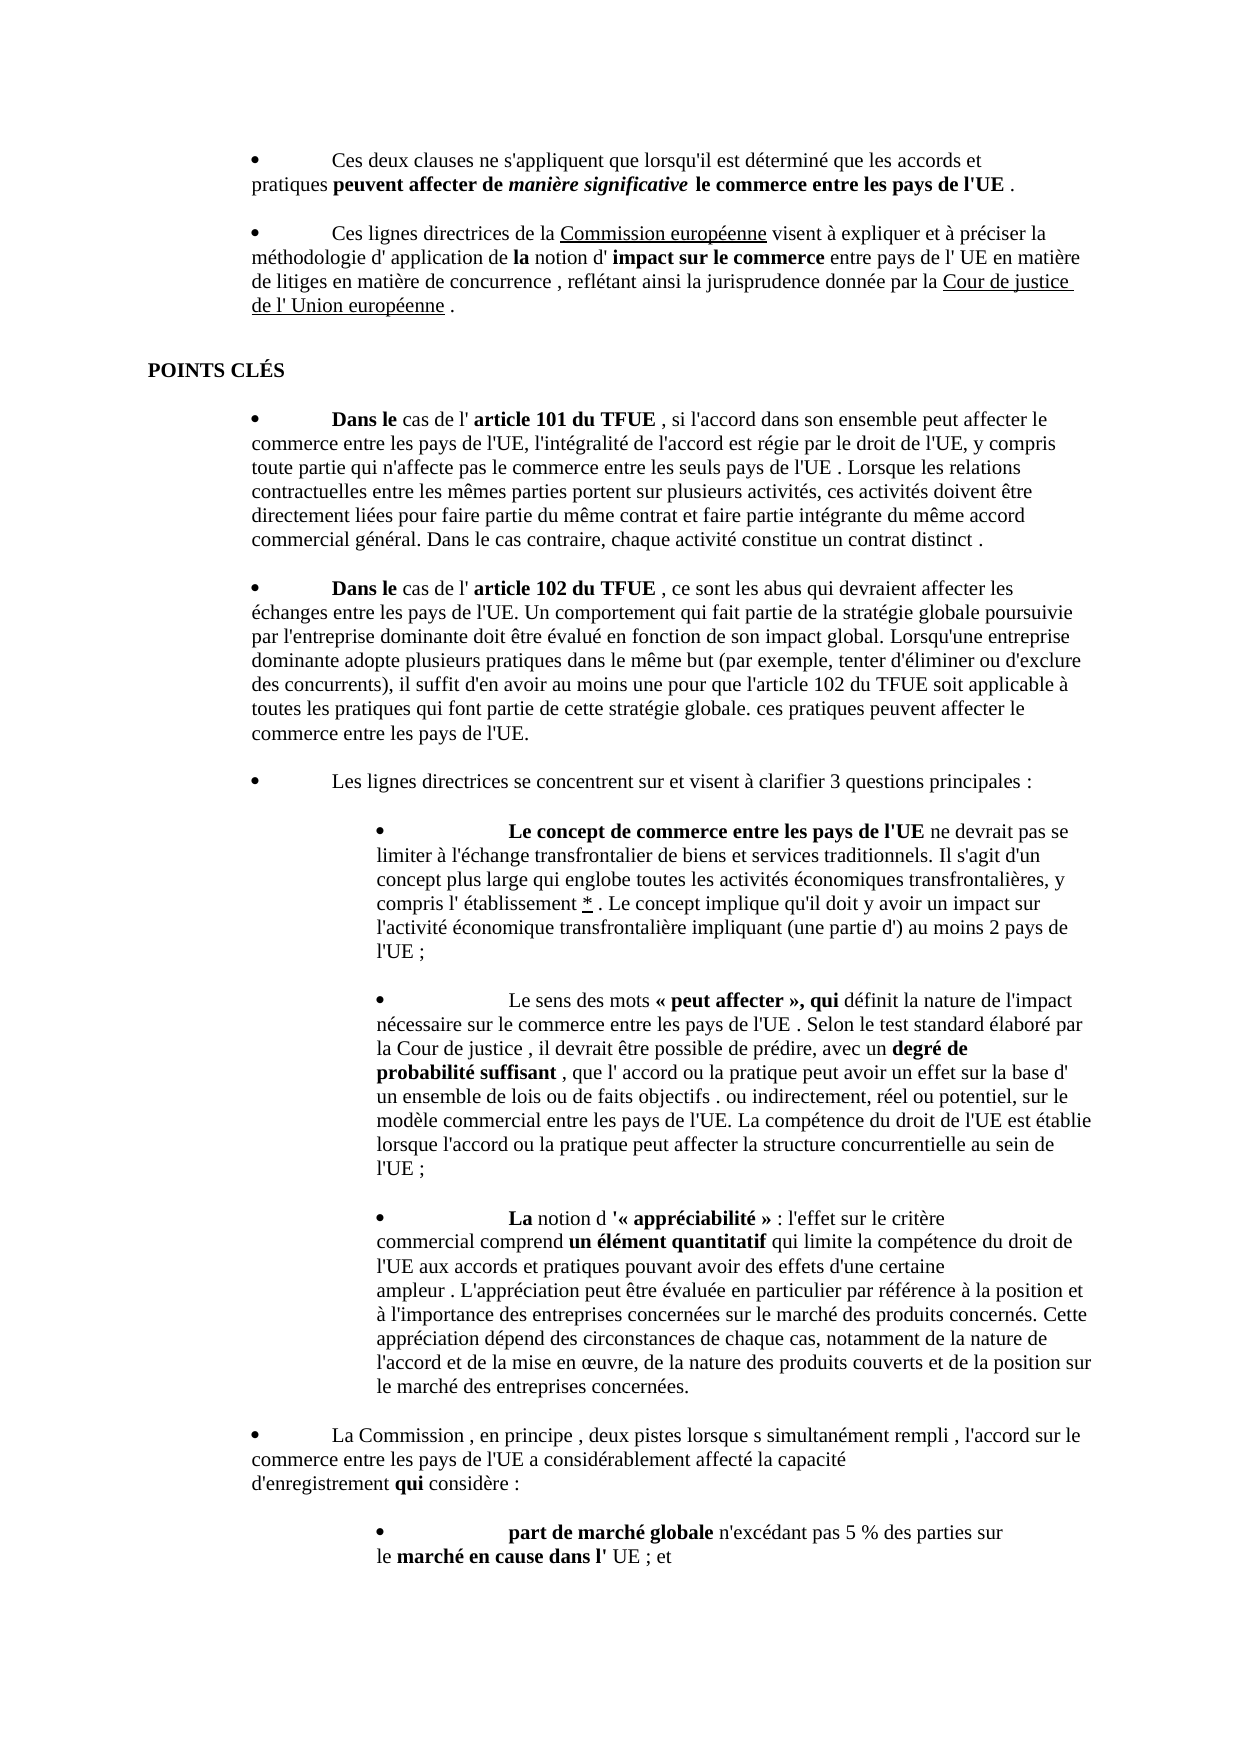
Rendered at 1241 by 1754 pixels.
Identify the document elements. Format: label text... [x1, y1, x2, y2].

list La notion d '« appréciabilité » : l'effet sur le critère commercial comprend un élément quantitatif qui limite la compétence du droit de l'UE aux accords et pratiques pouvant avoir des effets d'une certaine ampleur . L'appréciation peut être évaluée en particulier par référence à la position et à l'importance des entreprises concernées sur le marché des produits concernés. Cette appréciation dépend des circonstances de chaque cas, notamment de la nature de l'accord et de la mise en œuvre, de la nature des produits couverts et de la position sur le marché des entreprises concernées. [376, 1205, 1093, 1398]
list Le concept de commerce entre les pays de l'UE ne devrait pas se limiter à l'échange transfrontalier de biens et services traditionnels. Il s'agit d'un concept plus large qui englobe toutes les activités économiques transfrontalières, y compris l' établissement * . Le concept implique qu'il doit y avoir un impact sur l'activité économique transfrontalière impliquant (une partie d') au moins 2 pays de l'UE ; [376, 818, 1093, 963]
list Les lignes directrices se concentrent sur et visent à clarifier 3 questions principales : [251, 769, 1093, 793]
text POINTS CLÉS [148, 358, 1093, 382]
list Ces deux clauses ne s'appliquent que lorsqu'il est déterminé que les accords et pratiques peuvent affecter de manière significative le commerce entre les pays de l'UE . [251, 148, 1093, 196]
list part de marché globale n'excédant pas 5 % des parties sur le marché en cause dans l' UE ; et [376, 1520, 1093, 1568]
list Ces lignes directrices de la Commission européenne visent à expliquer et à préciser la méthodologie d' application de la notion d' impact sur le commerce entre pays de l' UE en matière de litiges en matière de concurrence , reflétant ainsi la jurisprudence donnée par la Cour de justice de l' Union européenne . [251, 221, 1093, 317]
list Dans le cas de l' article 102 du TFUE , ce sont les abus qui devraient affecter les échanges entre les pays de l'UE. Un comportement qui fait partie de la stratégie globale poursuivie par l'entreprise dominante doit être évalué en fonction de son impact global. Lorsqu'une entreprise dominante adopte plusieurs pratiques dans le même but (par exemple, tenter d'éliminer ou d'exclure des concurrents), il suffit d'en avoir au moins une pour que l'article 102 du TFUE soit applicable à toutes les pratiques qui font partie de cette stratégie globale. ces pratiques peuvent affecter le commerce entre les pays de l'UE. [251, 576, 1093, 744]
list La Commission , en principe , deux pistes lorsque s simultanément rempli , l'accord sur le commerce entre les pays de l'UE a considérablement affecté la capacité d'enregistrement qui considère : [251, 1423, 1093, 1495]
list Le sens des mots « peut affecter », qui définit la nature de l'impact nécessaire sur le commerce entre les pays de l'UE . Selon le test standard élaboré par la Cour de justice , il devrait être possible de prédire, avec un degré de probabilité suffisant , que l' accord ou la pratique peut avoir un effet sur la base d' un ensemble de lois ou de faits objectifs . ou indirectement, réel ou potentiel, sur le modèle commercial entre les pays de l'UE. La compétence du droit de l'UE est établie lorsque l'accord ou la pratique peut affecter la structure concurrentielle au sein de l'UE ; [376, 988, 1093, 1180]
list Dans le cas de l' article 101 du TFUE , si l'accord dans son ensemble peut affecter le commerce entre les pays de l'UE, l'intégralité de l'accord est régie par le droit de l'UE, y compris toute partie qui n'affecte pas le commerce entre les seuls pays de l'UE . Lorsque les relations contractuelles entre les mêmes parties portent sur plusieurs activités, ces activités doivent être directement liées pour faire partie du même contrat et faire partie intégrante du même accord commercial général. Dans le cas contraire, chaque activité constitue un contrat distinct . [251, 407, 1093, 551]
